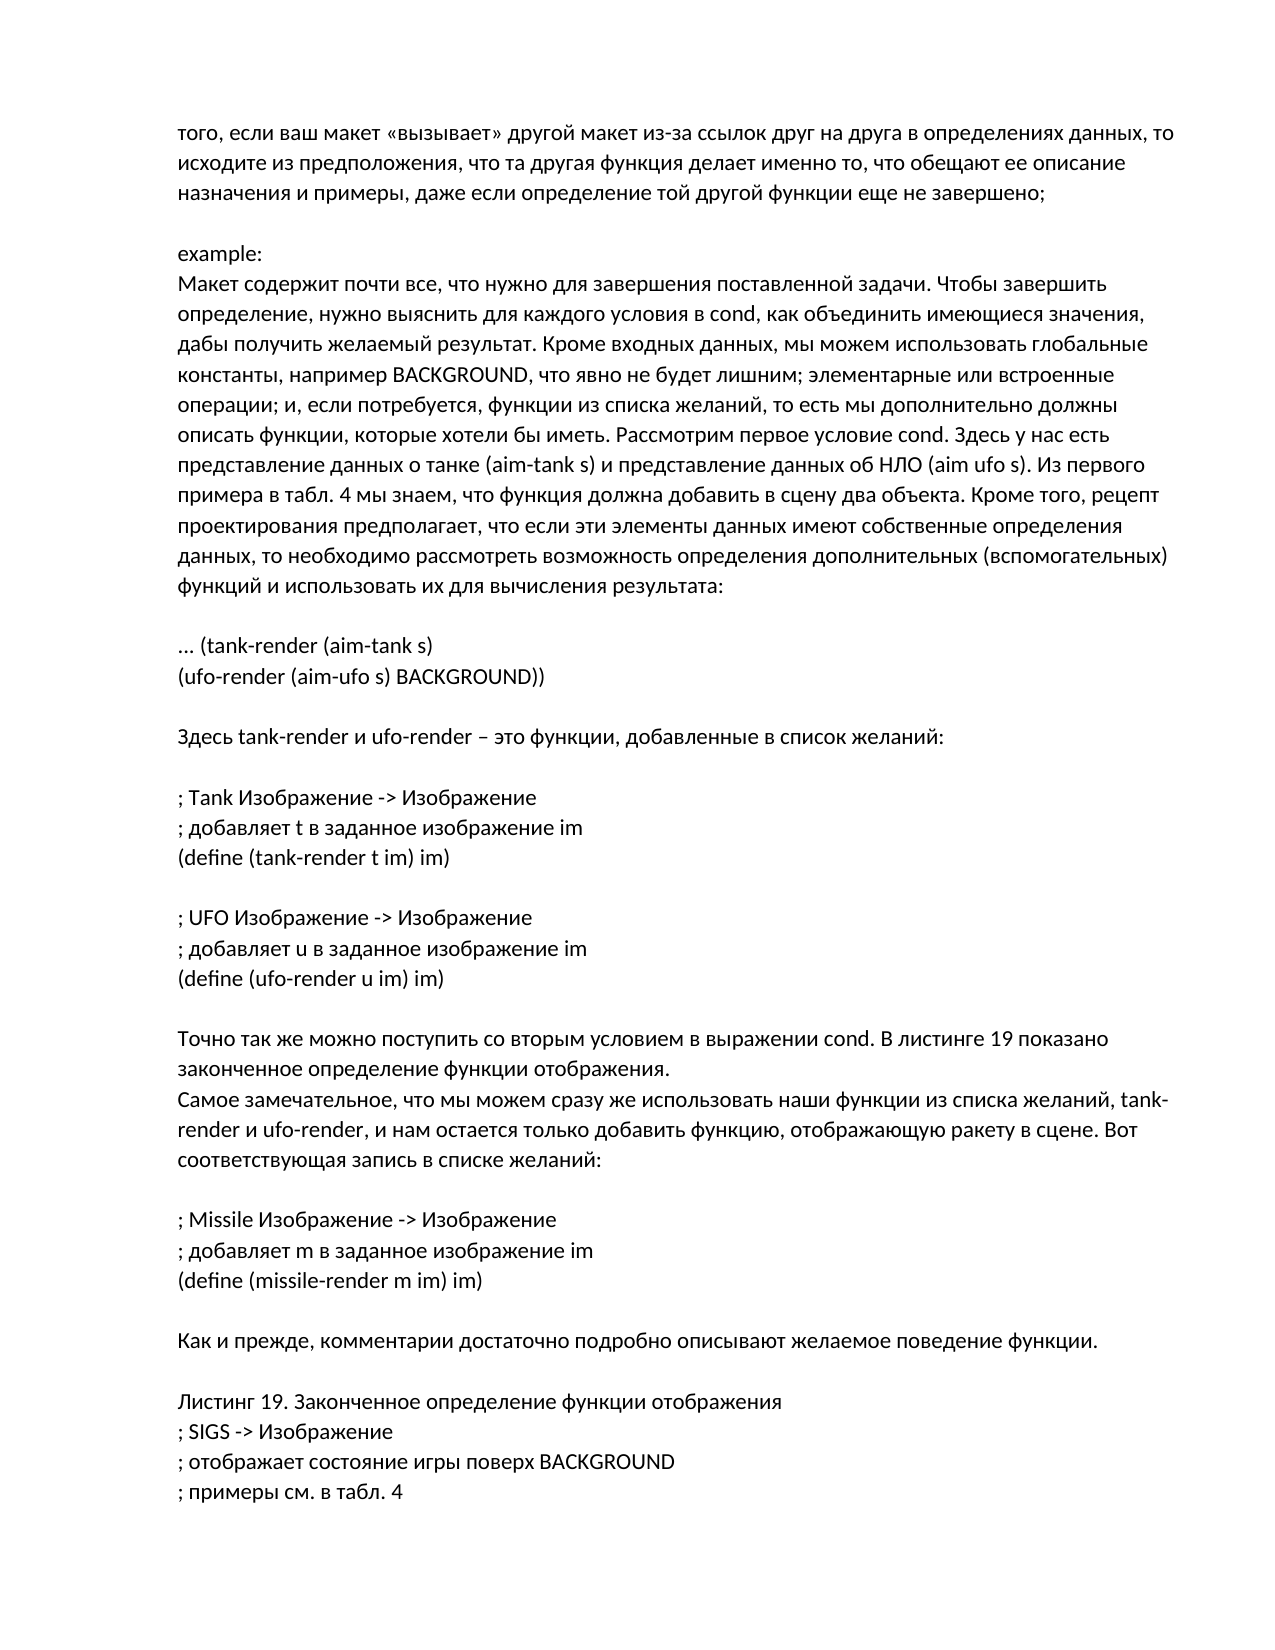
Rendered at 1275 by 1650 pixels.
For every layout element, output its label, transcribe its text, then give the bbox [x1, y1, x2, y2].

text Самое замечательное, что мы можем сразу же использовать наши функции из списка желаний, tank-render и ufo-render, и нам остается только добавить функцию, отображающую ракету в сцене. Вот соответствующая запись в списке желаний: [177, 1085, 1186, 1173]
text ; Tank Изображение -> Изображение [177, 783, 1186, 811]
text ; Missile Изображение -> Изображение [177, 1206, 1186, 1234]
text example: [177, 239, 1186, 267]
text (define (ufo-render u im) im) [177, 964, 1186, 992]
text ; отображает состояние игры поверх BACKGROUND [177, 1447, 1186, 1475]
text ; примеры см. в табл. 4 [177, 1477, 1186, 1506]
text Листинг 19. Законченное определение функции отображения [177, 1387, 1186, 1415]
text (ufo-render (aim-ufo s) BACKGROUND)) [177, 662, 1186, 690]
text ; добавляет t в заданное изображение im [177, 813, 1186, 841]
text ; UFO Изображение -> Изображение [177, 903, 1186, 932]
text Макет содержит почти все, что нужно для завершения поставленной задачи. Чтобы завершить определение, нужно выяснить для каждого условия в cond, как объединить имеющиеся значения, дабы получить желаемый результат. Кроме входных данных, мы можем использовать глобальные константы, например BACKGROUND, что явно не будет лишним; элементарные или встроенные операции; и, если потребуется, функции из списка желаний, то есть мы дополнительно должны описать функции, которые хотели бы иметь. Рассмотрим первое условие cond. Здесь у нас есть представление данных о танке (aim-tank s) и представление данных об НЛО (aim ufo s). Из первого примера в табл. 4 мы знаем, что функция должна добавить в сцену два объекта. Кроме того, рецепт проектирования предполагает, что если эти элементы данных имеют собственные определения данных, то необходимо рассмотреть возможность определения дополнительных (вспомогательных) функций и использовать их для вычисления результата: [177, 269, 1186, 599]
text (define (tank-render t im) im) [177, 843, 1186, 871]
text ; добавляет m в заданное изображение im [177, 1236, 1186, 1264]
text ; SIGS -> Изображение [177, 1417, 1186, 1445]
text (define (missile-render m im) im) [177, 1266, 1186, 1294]
text Точно так же можно поступить со вторым условием в выражении cond. В листинге 19 показано законченное определение функции отображения. [177, 1024, 1186, 1083]
text Как и прежде, комментарии достаточно подробно описывают желаемое поведение функции. [177, 1326, 1186, 1354]
text ... (tank-render (aim-tank s) [177, 632, 1186, 660]
text ; добавляет u в заданное изображение im [177, 934, 1186, 962]
text Здесь tank-render и ufo-render – это функции, добавленные в список желаний: [177, 722, 1186, 750]
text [177, 118, 1186, 207]
